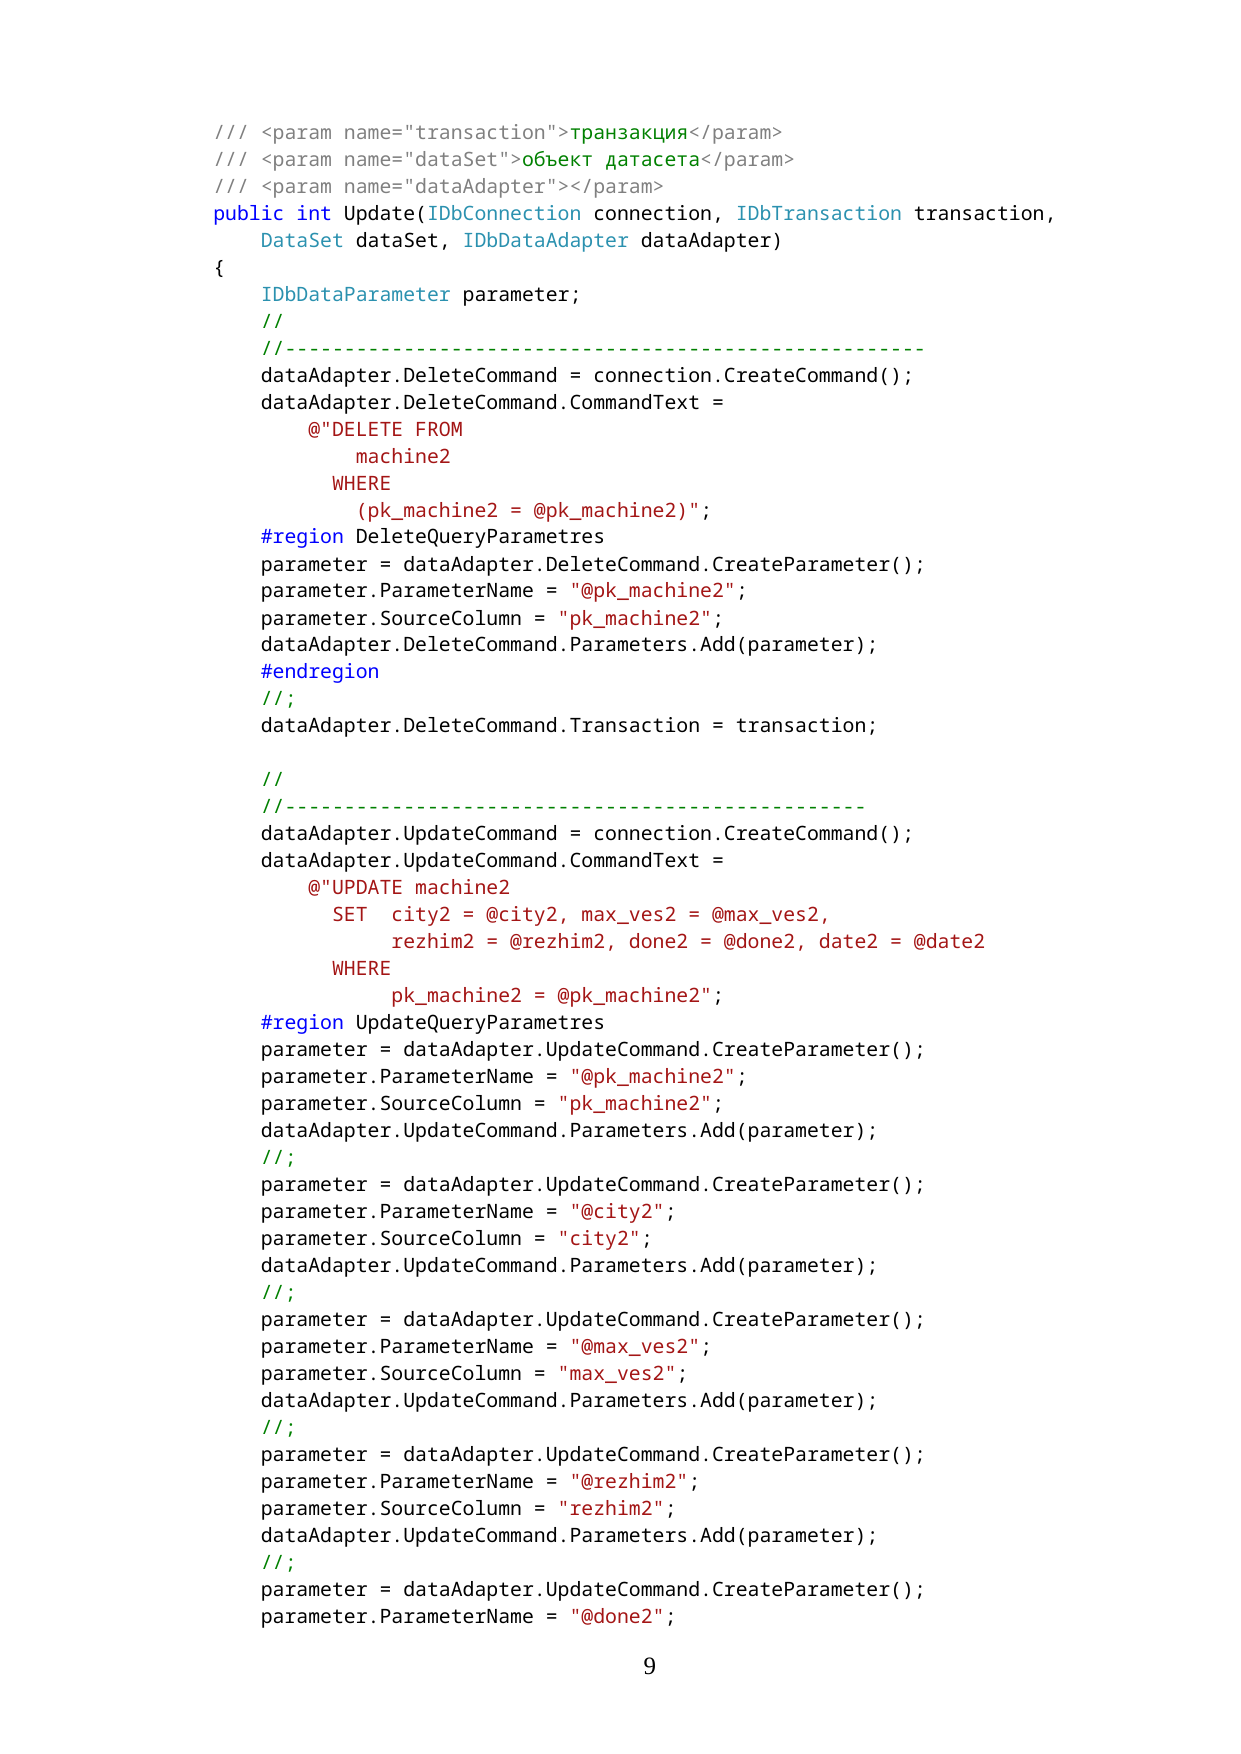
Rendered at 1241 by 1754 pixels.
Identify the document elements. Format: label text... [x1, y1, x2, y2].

text parameter.SourceColumn = "pk_machine2"; [118, 1089, 1181, 1116]
text WHERE [118, 954, 1181, 981]
text //------------------------------------------------------ [118, 334, 1181, 361]
text // [118, 766, 1181, 793]
text @"DELETE FROM [118, 415, 1181, 442]
text dataAdapter.UpdateCommand = connection.CreateCommand(); [118, 819, 1181, 847]
text public int Update(IDbConnection connection, IDbTransaction transaction, [118, 199, 1181, 226]
text #region DeleteQueryParametres [118, 523, 1181, 550]
text /// <param name="transaction">транзакция</param> [118, 118, 1181, 145]
text #endregion [118, 658, 1181, 685]
text DataSet dataSet, IDbDataAdapter dataAdapter) [118, 226, 1181, 253]
text dataAdapter.DeleteCommand.Parameters.Add(parameter); [118, 631, 1181, 658]
text IDbDataParameter parameter; [118, 280, 1181, 307]
text parameter.ParameterName = "@city2"; [118, 1197, 1181, 1224]
text /// <param name="dataSet">объект датасета</param> [118, 145, 1181, 172]
text WHERE [118, 469, 1181, 496]
text dataAdapter.DeleteCommand.Transaction = transaction; [118, 712, 1181, 739]
text //------------------------------------------------- [118, 793, 1181, 819]
text parameter.ParameterName = "@pk_machine2"; [118, 1062, 1181, 1089]
text @"UPDATE machine2 [118, 873, 1181, 901]
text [118, 1575, 1181, 1602]
text SET city2 = @city2, max_ves2 = @max_ves2, [118, 901, 1181, 927]
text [118, 1521, 1181, 1548]
text parameter.SourceColumn = "city2"; [118, 1224, 1181, 1251]
text parameter = dataAdapter.DeleteCommand.CreateParameter(); [118, 550, 1181, 577]
text parameter.SourceColumn = "max_ves2"; [118, 1359, 1181, 1386]
text dataAdapter.DeleteCommand.CommandText = [118, 388, 1181, 415]
text machine2 [118, 442, 1181, 469]
text parameter.ParameterName = "@max_ves2"; [118, 1332, 1181, 1359]
text dataAdapter.UpdateCommand.Parameters.Add(parameter); [118, 1251, 1181, 1278]
text // [118, 307, 1181, 334]
text parameter = dataAdapter.UpdateCommand.CreateParameter(); [118, 1170, 1181, 1197]
text parameter.ParameterName = "@done2"; [118, 1602, 1181, 1629]
text parameter = dataAdapter.UpdateCommand.CreateParameter(); [118, 1035, 1181, 1062]
text dataAdapter.DeleteCommand = connection.CreateCommand(); [118, 361, 1181, 388]
text //; [118, 1413, 1181, 1440]
text #region UpdateQueryParametres [118, 1008, 1181, 1035]
text pk_machine2 = @pk_machine2"; [118, 981, 1181, 1008]
text { [118, 253, 1181, 280]
text dataAdapter.UpdateCommand.Parameters.Add(parameter); [118, 1386, 1181, 1413]
text parameter.ParameterName = "@pk_machine2"; [118, 577, 1181, 604]
text dataAdapter.UpdateCommand.Parameters.Add(parameter); [118, 1116, 1181, 1143]
text (pk_machine2 = @pk_machine2)"; [118, 496, 1181, 523]
text dataAdapter.UpdateCommand.CommandText = [118, 847, 1181, 873]
text parameter.SourceColumn = "rezhim2"; [118, 1494, 1181, 1521]
text parameter = dataAdapter.UpdateCommand.CreateParameter(); [118, 1440, 1181, 1467]
text parameter = dataAdapter.UpdateCommand.CreateParameter(); [118, 1305, 1181, 1332]
text /// <param name="dataAdapter"></param> [118, 172, 1181, 199]
text //; [118, 1143, 1181, 1170]
text //; [118, 1278, 1181, 1305]
text //; [118, 1548, 1181, 1575]
text //; [118, 685, 1181, 712]
text parameter.ParameterName = "@rezhim2"; [118, 1467, 1181, 1494]
text parameter.SourceColumn = "pk_machine2"; [118, 604, 1181, 631]
text rezhim2 = @rezhim2, done2 = @done2, date2 = @date2 [118, 927, 1181, 954]
